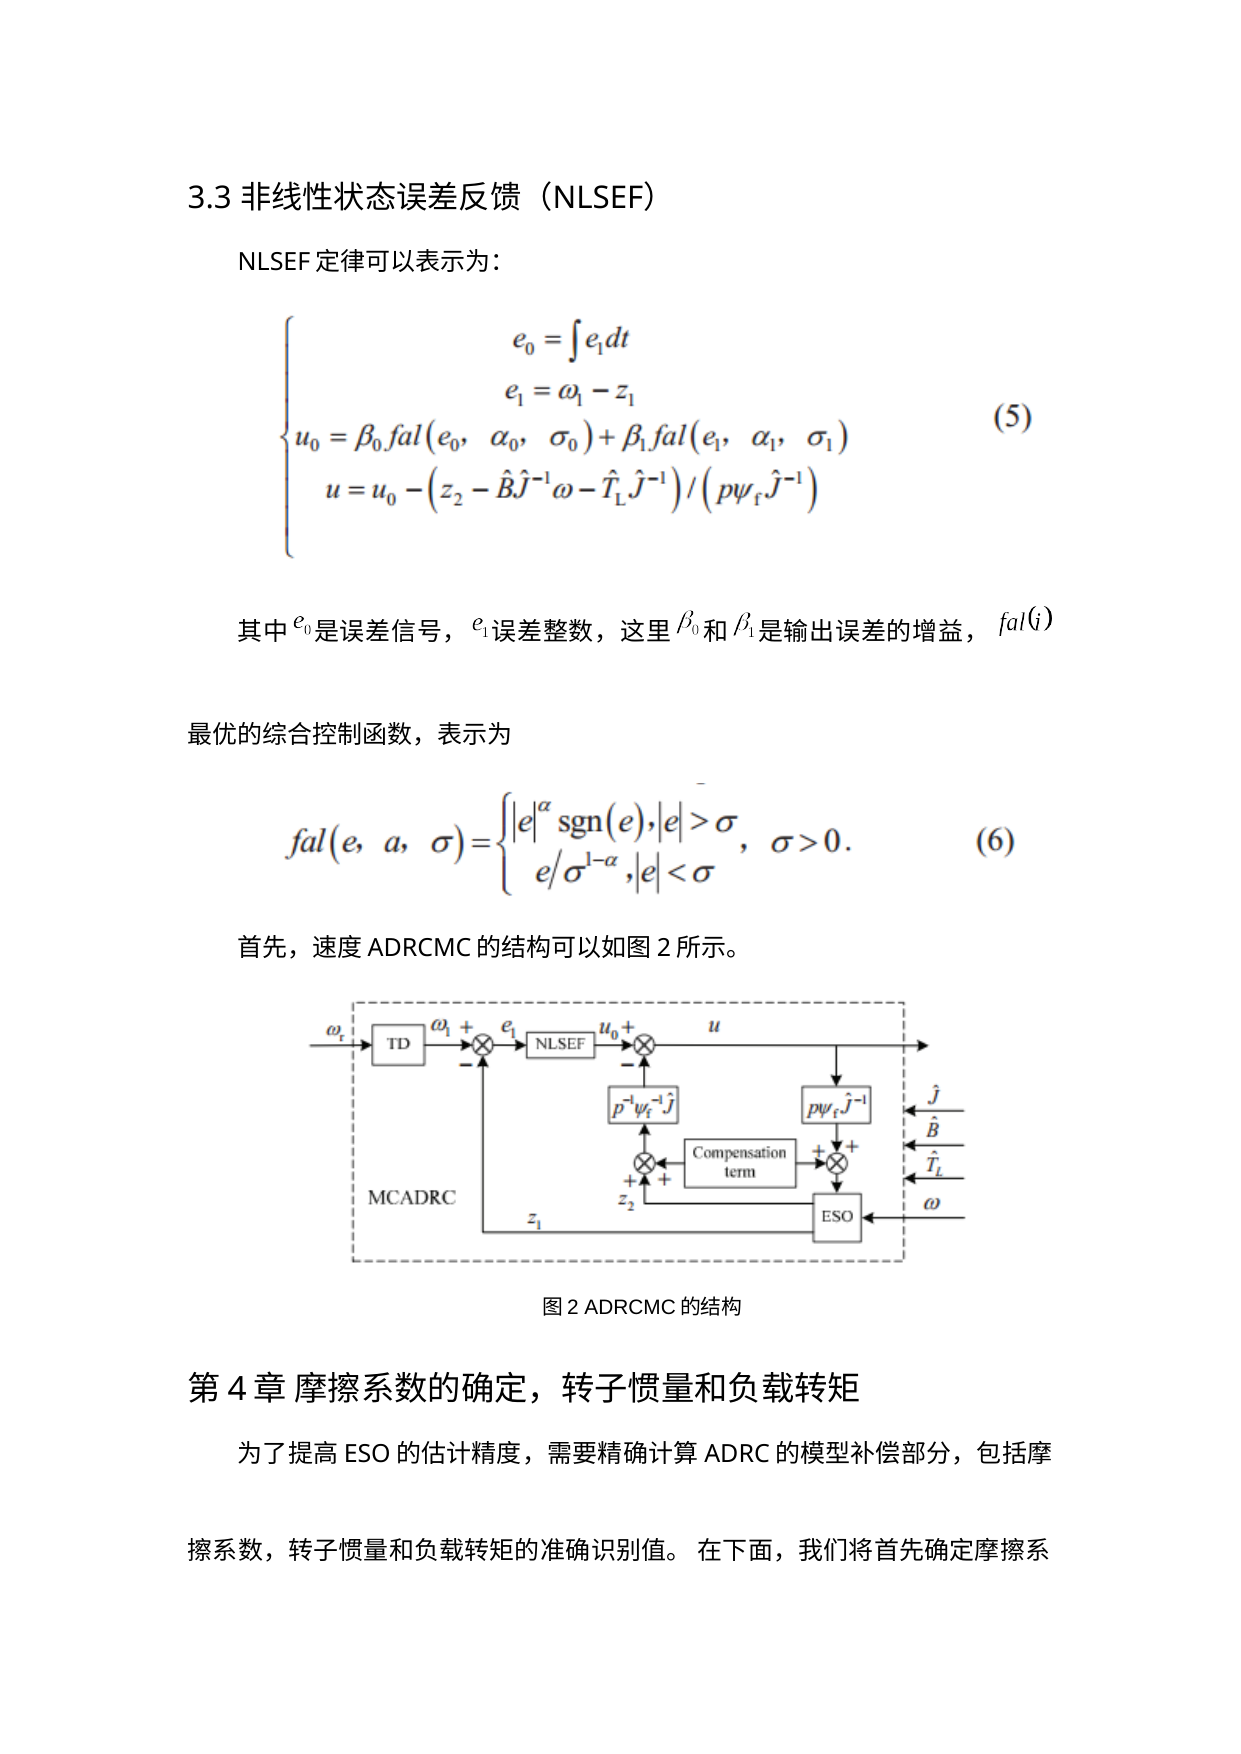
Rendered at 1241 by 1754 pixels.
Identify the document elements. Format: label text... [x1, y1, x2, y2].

text 图2 ADRCMC的结构 [187, 1289, 1053, 1321]
picture [270, 996, 1014, 1269]
text 首先，速度ADRCMC的结构可以如图2所示。 [187, 913, 1053, 978]
picture [243, 783, 1041, 910]
list 第4章 摩擦系数的确定，转子惯量和负载转矩 [187, 1354, 1053, 1419]
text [187, 1419, 1053, 1581]
list 3.3 非线性状态误差反馈（NLSEF） [187, 162, 1053, 227]
picture [231, 310, 1097, 571]
text NLSEF定律可以表示为： [187, 227, 1053, 292]
text 其中是误差信号，误差整数，这里和是输出误差的增益，最优的综合控制函数，表示为 [187, 603, 1053, 765]
